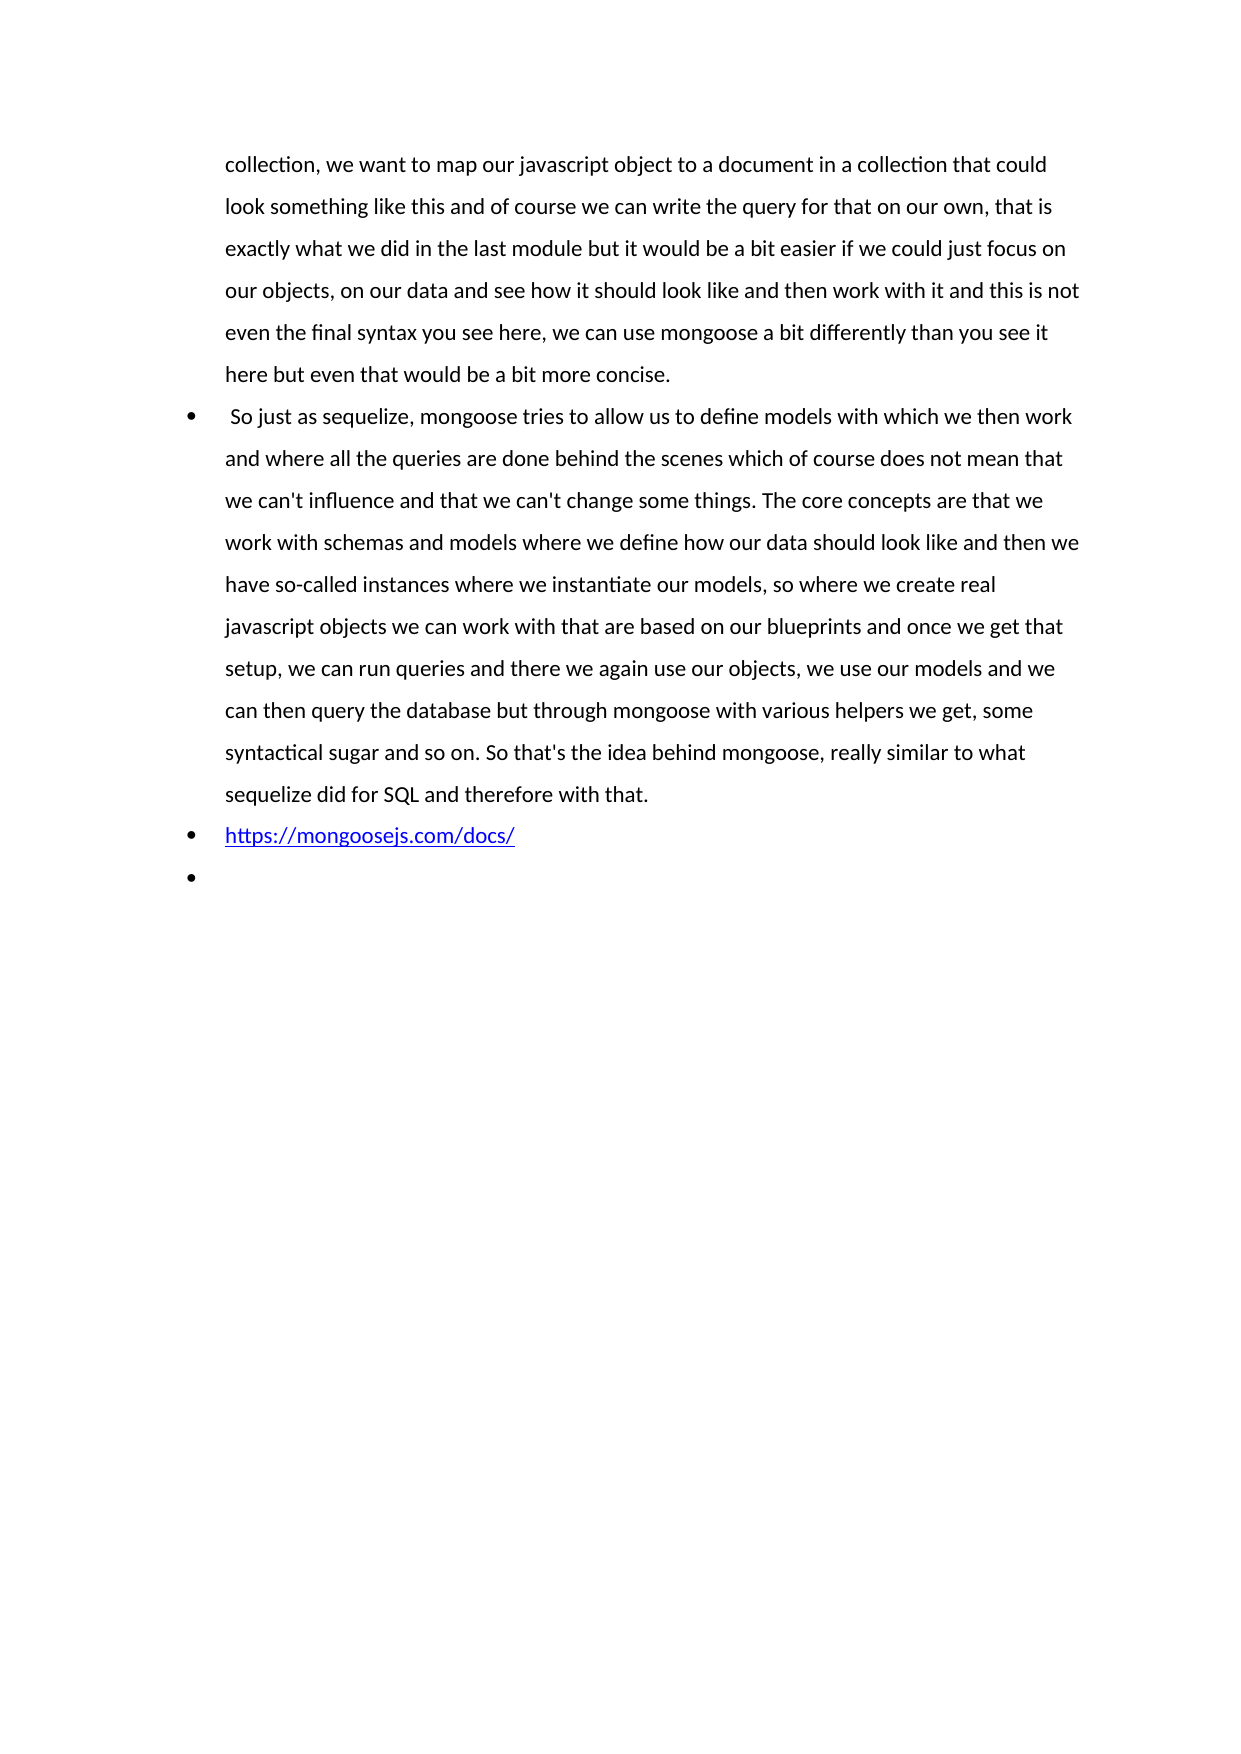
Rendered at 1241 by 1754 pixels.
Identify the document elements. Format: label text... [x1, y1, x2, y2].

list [187, 150, 1090, 388]
list So just as sequelize, mongoose tries to allow us to define models with which we then work and where all the queries are done behind the scenes which of course does not mean that we can't influence and that we can't change some things. The core concepts are that we work with schemas and models where we define how our data should look like and then we have so-called instances where we instantiate our models, so where we create real javascript objects we can work with that are based on our blueprints and once we get that setup, we can run queries and there we again use our objects, we use our models and we can then query the database but through mongoose with various helpers we get, some syntactical sugar and so on. So that's the idea behind mongoose, really similar to what sequelize did for SQL and therefore with that. [187, 402, 1090, 808]
list https://mongoosejs.com/docs/ [187, 822, 1090, 850]
